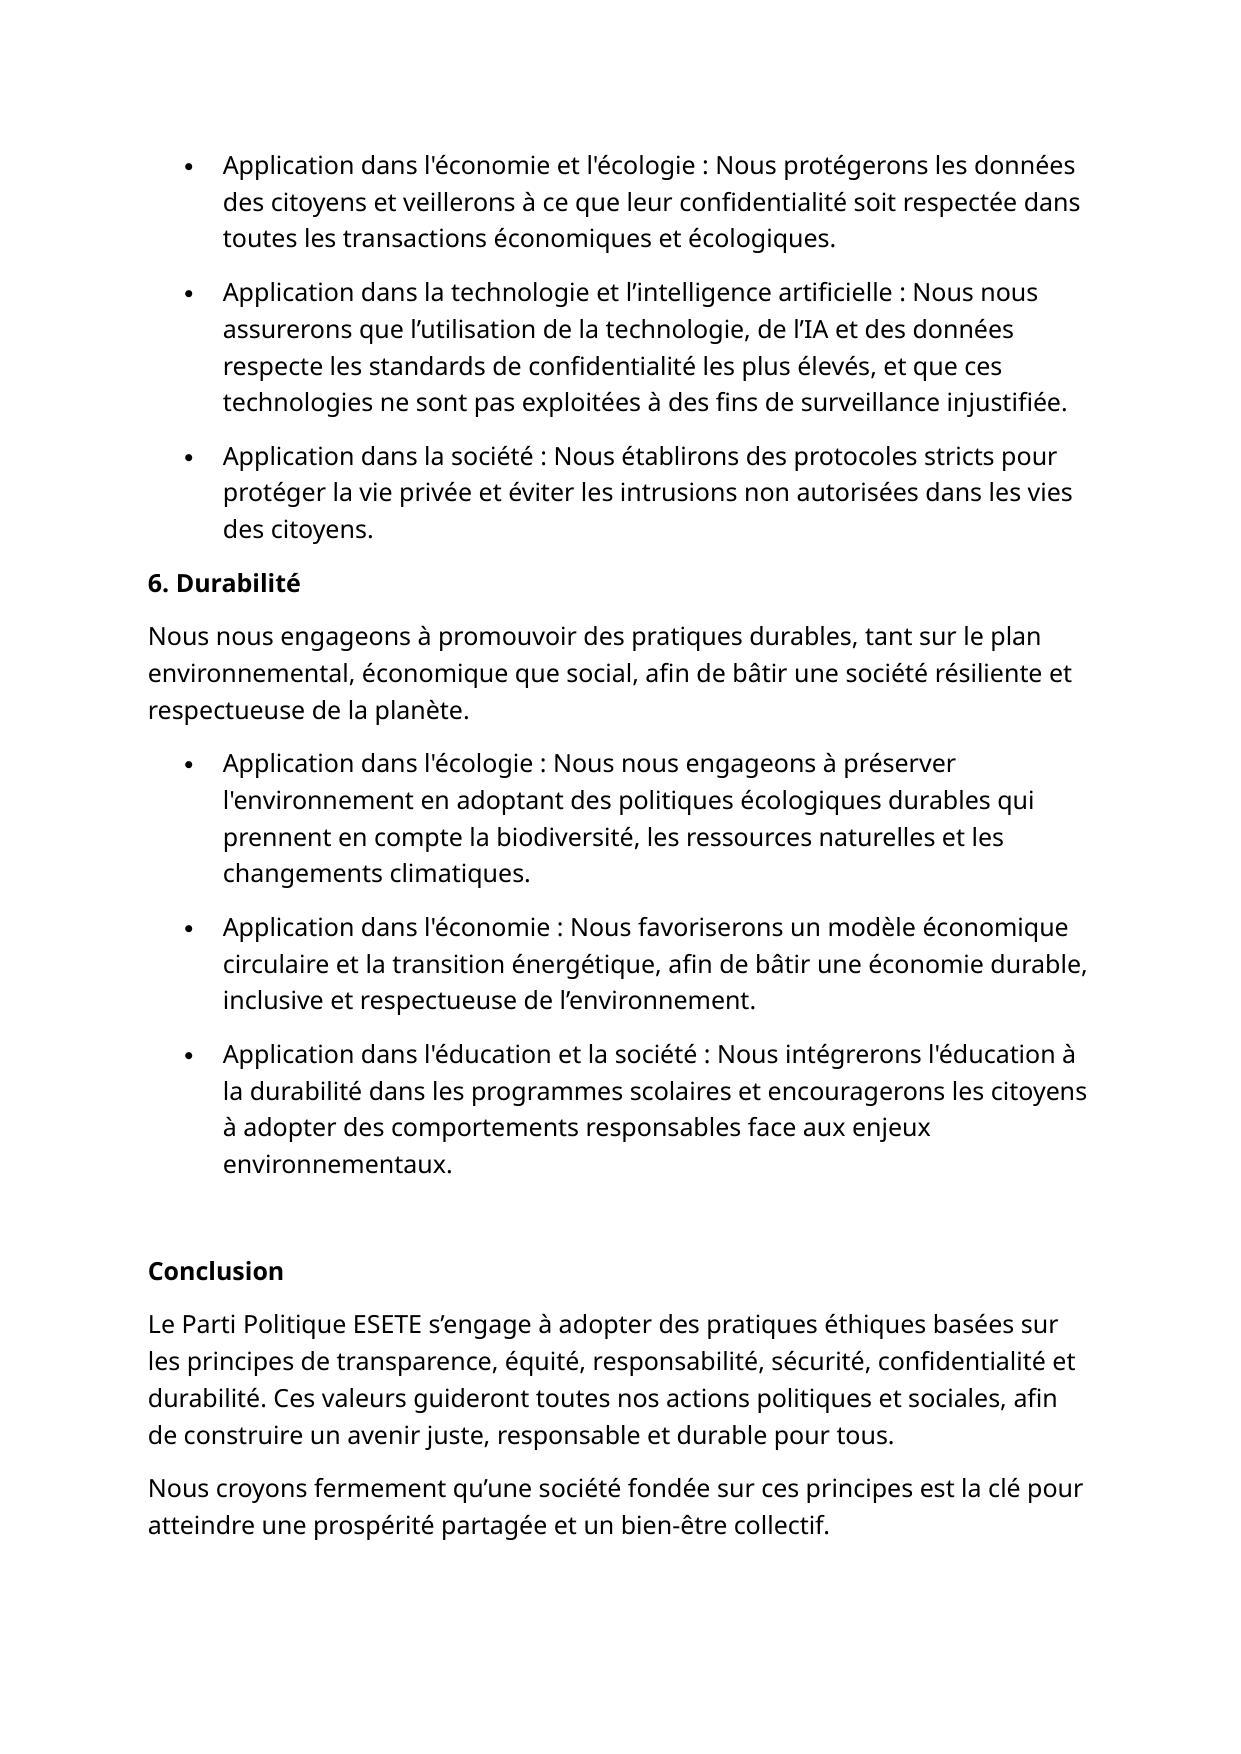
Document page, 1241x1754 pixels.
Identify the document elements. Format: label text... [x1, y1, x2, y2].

list Application dans l'écologie : Nous nous engageons à préserver l'environnement en adoptant des politiques écologiques durables qui prennent en compte la biodiversité, les ressources naturelles et les changements climatiques. [185, 746, 1093, 890]
list Application dans l'éducation et la société : Nous intégrerons l'éducation à la durabilité dans les programmes scolaires et encouragerons les citoyens à adopter des comportements responsables face aux enjeux environnementaux. [185, 1036, 1093, 1181]
text Conclusion [148, 1254, 1093, 1288]
list Application dans la technologie et l’intelligence artificielle : Nous nous assurerons que l’utilisation de la technologie, de l’IA et des données respecte les standards de confidentialité les plus élevés, et que ces technologies ne sont pas exploitées à des fins de surveillance injustifiée. [185, 274, 1093, 419]
list Application dans l'économie : Nous favoriserons un modèle économique circulaire et la transition énergétique, afin de bâtir une économie durable, inclusive et respectueuse de l’environnement. [185, 909, 1093, 1017]
text Nous croyons fermement qu’une société fondée sur ces principes est la clé pour atteindre une prospérité partagée et un bien-être collectif. [148, 1471, 1093, 1542]
text 6. Durabilité [148, 565, 1093, 599]
text Nous nous engageons à promouvoir des pratiques durables, tant sur le plan environnemental, économique que social, afin de bâtir une société résiliente et respectueuse de la planète. [148, 619, 1093, 726]
list Application dans l'économie et l'écologie : Nous protégerons les données des citoyens et veillerons à ce que leur confidentialité soit respectée dans toutes les transactions économiques et écologiques. [185, 148, 1093, 255]
list Application dans la société : Nous établirons des protocoles stricts pour protéger la vie privée et éviter les intrusions non autorisées dans les vies des citoyens. [185, 438, 1093, 546]
text Le Parti Politique ESETE s’engage à adopter des pratiques éthiques basées sur les principes de transparence, équité, responsabilité, sécurité, confidentialité et durabilité. Ces valeurs guideront toutes nos actions politiques et sociales, afin de construire un avenir juste, responsable et durable pour tous. [148, 1307, 1093, 1451]
